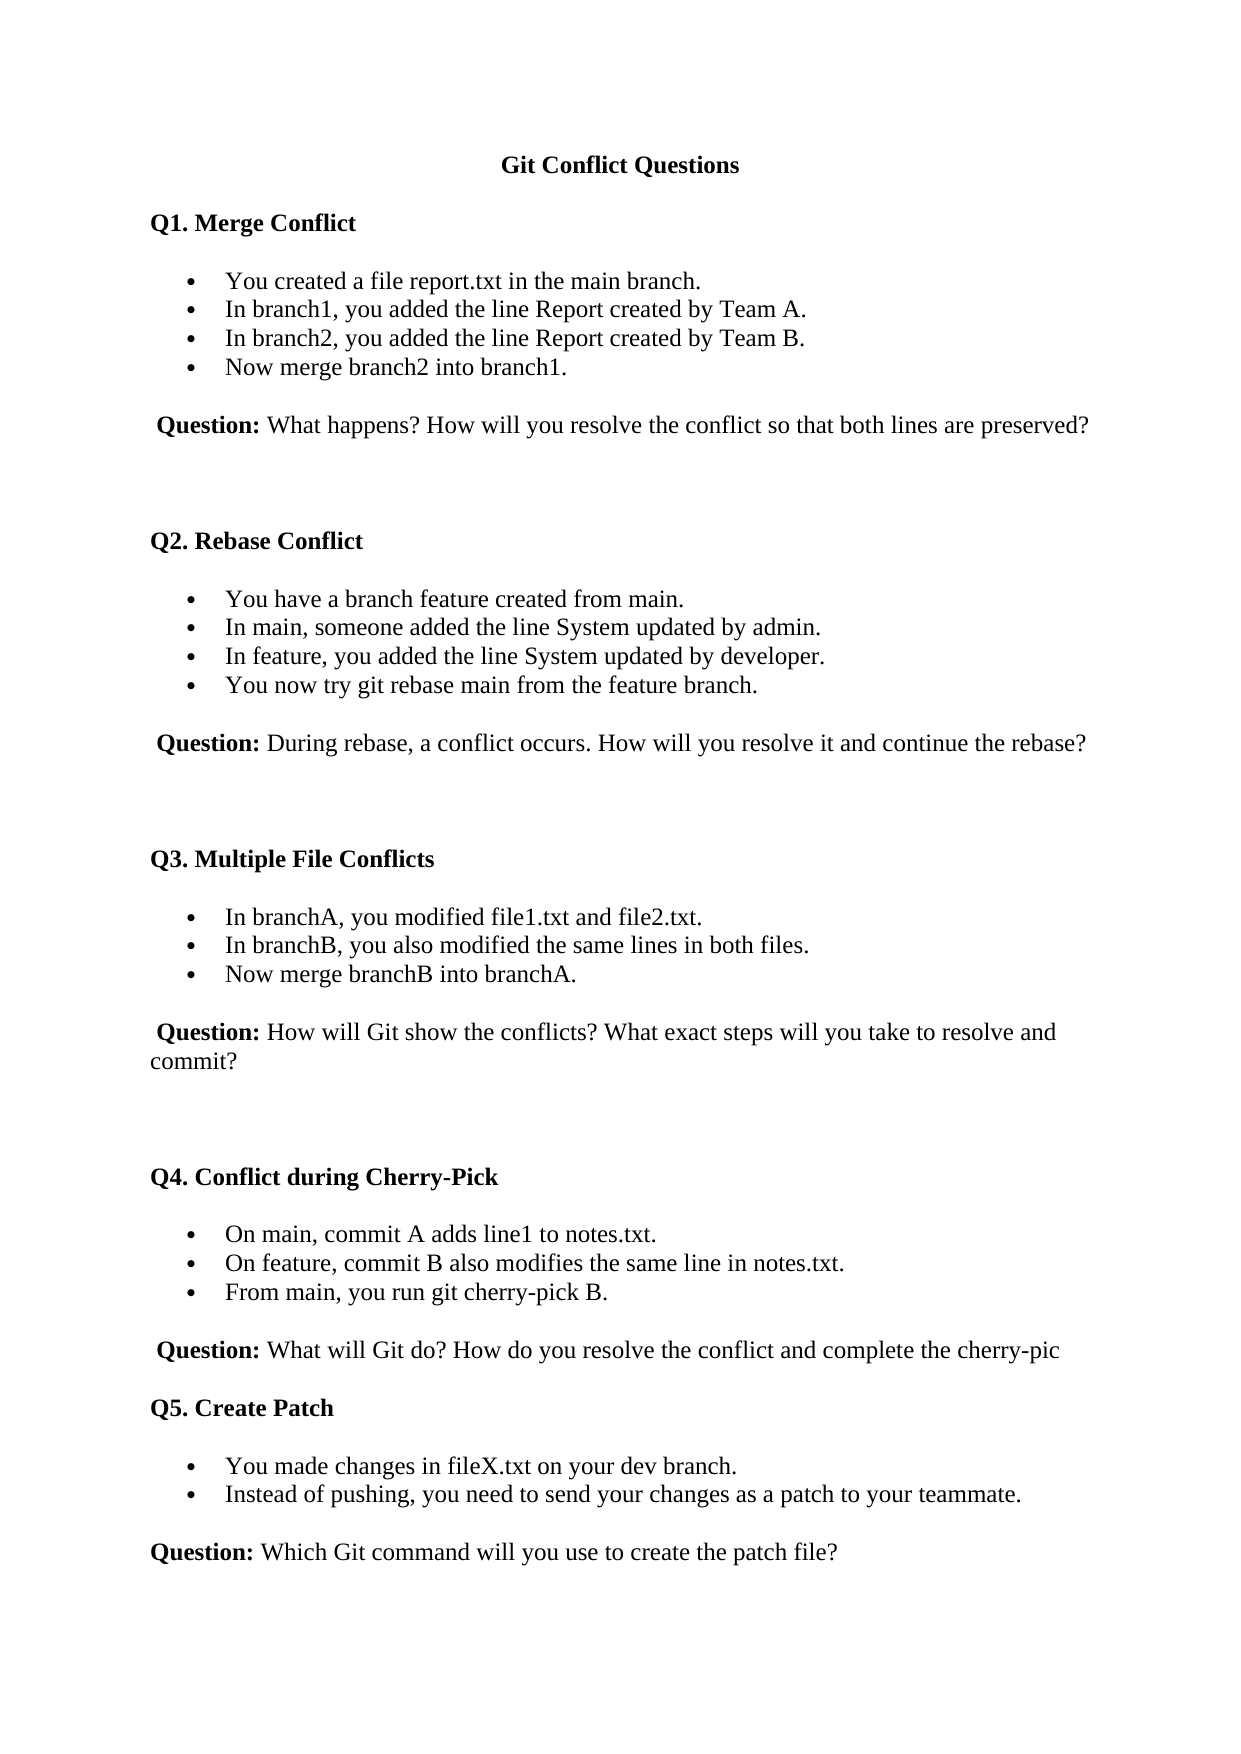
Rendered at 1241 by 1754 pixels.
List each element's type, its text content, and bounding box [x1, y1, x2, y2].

list From main, you run git cherry-pick B. [187, 1277, 1090, 1306]
list Now merge branchB into branchA. [187, 959, 1090, 988]
list Instead of pushing, you need to send your changes as a patch to your teammate. [187, 1479, 1090, 1508]
text Question: How will Git show the conflicts? What exact steps will you take to resolve and commit? [150, 1017, 1090, 1074]
text Q2. Rebase Conflict [150, 526, 1090, 554]
list In main, someone added the line System updated by admin. [187, 612, 1090, 641]
text Q4. Conflict during Cherry-Pick [150, 1162, 1090, 1190]
list On main, commit A adds line1 to notes.txt. [187, 1219, 1090, 1248]
text Question: What happens? How will you resolve the conflict so that both lines are preserved? [150, 410, 1090, 439]
list In branchA, you modified file1.txt and file2.txt. [187, 902, 1090, 930]
text Q5. Create Patch [150, 1393, 1090, 1422]
text Git Conflict Questions [150, 150, 1090, 179]
text Q3. Multiple File Conflicts [150, 844, 1090, 872]
list You now try git rebase main from the feature branch. [187, 670, 1090, 699]
text Question: What will Git do? How do you resolve the conflict and complete the cherry-pic [150, 1335, 1090, 1364]
list In feature, you added the line System updated by developer. [187, 641, 1090, 670]
text Q1. Merge Conflict [150, 208, 1090, 237]
list You created a file report.txt in the main branch. [187, 266, 1090, 294]
text Question: During rebase, a conflict occurs. How will you resolve it and continue the rebase? [150, 728, 1090, 757]
list In branch1, you added the line Report created by Team A. [187, 294, 1090, 323]
list You have a branch feature created from main. [187, 584, 1090, 612]
list Now merge branch2 into branch1. [187, 352, 1090, 381]
text Question: Which Git command will you use to create the patch file? [150, 1537, 1090, 1566]
list In branch2, you added the line Report created by Team B. [187, 323, 1090, 352]
list On feature, commit B also modifies the same line in notes.txt. [187, 1248, 1090, 1277]
list You made changes in fileX.txt on your dev branch. [187, 1451, 1090, 1479]
list In branchB, you also modified the same lines in both files. [187, 930, 1090, 959]
